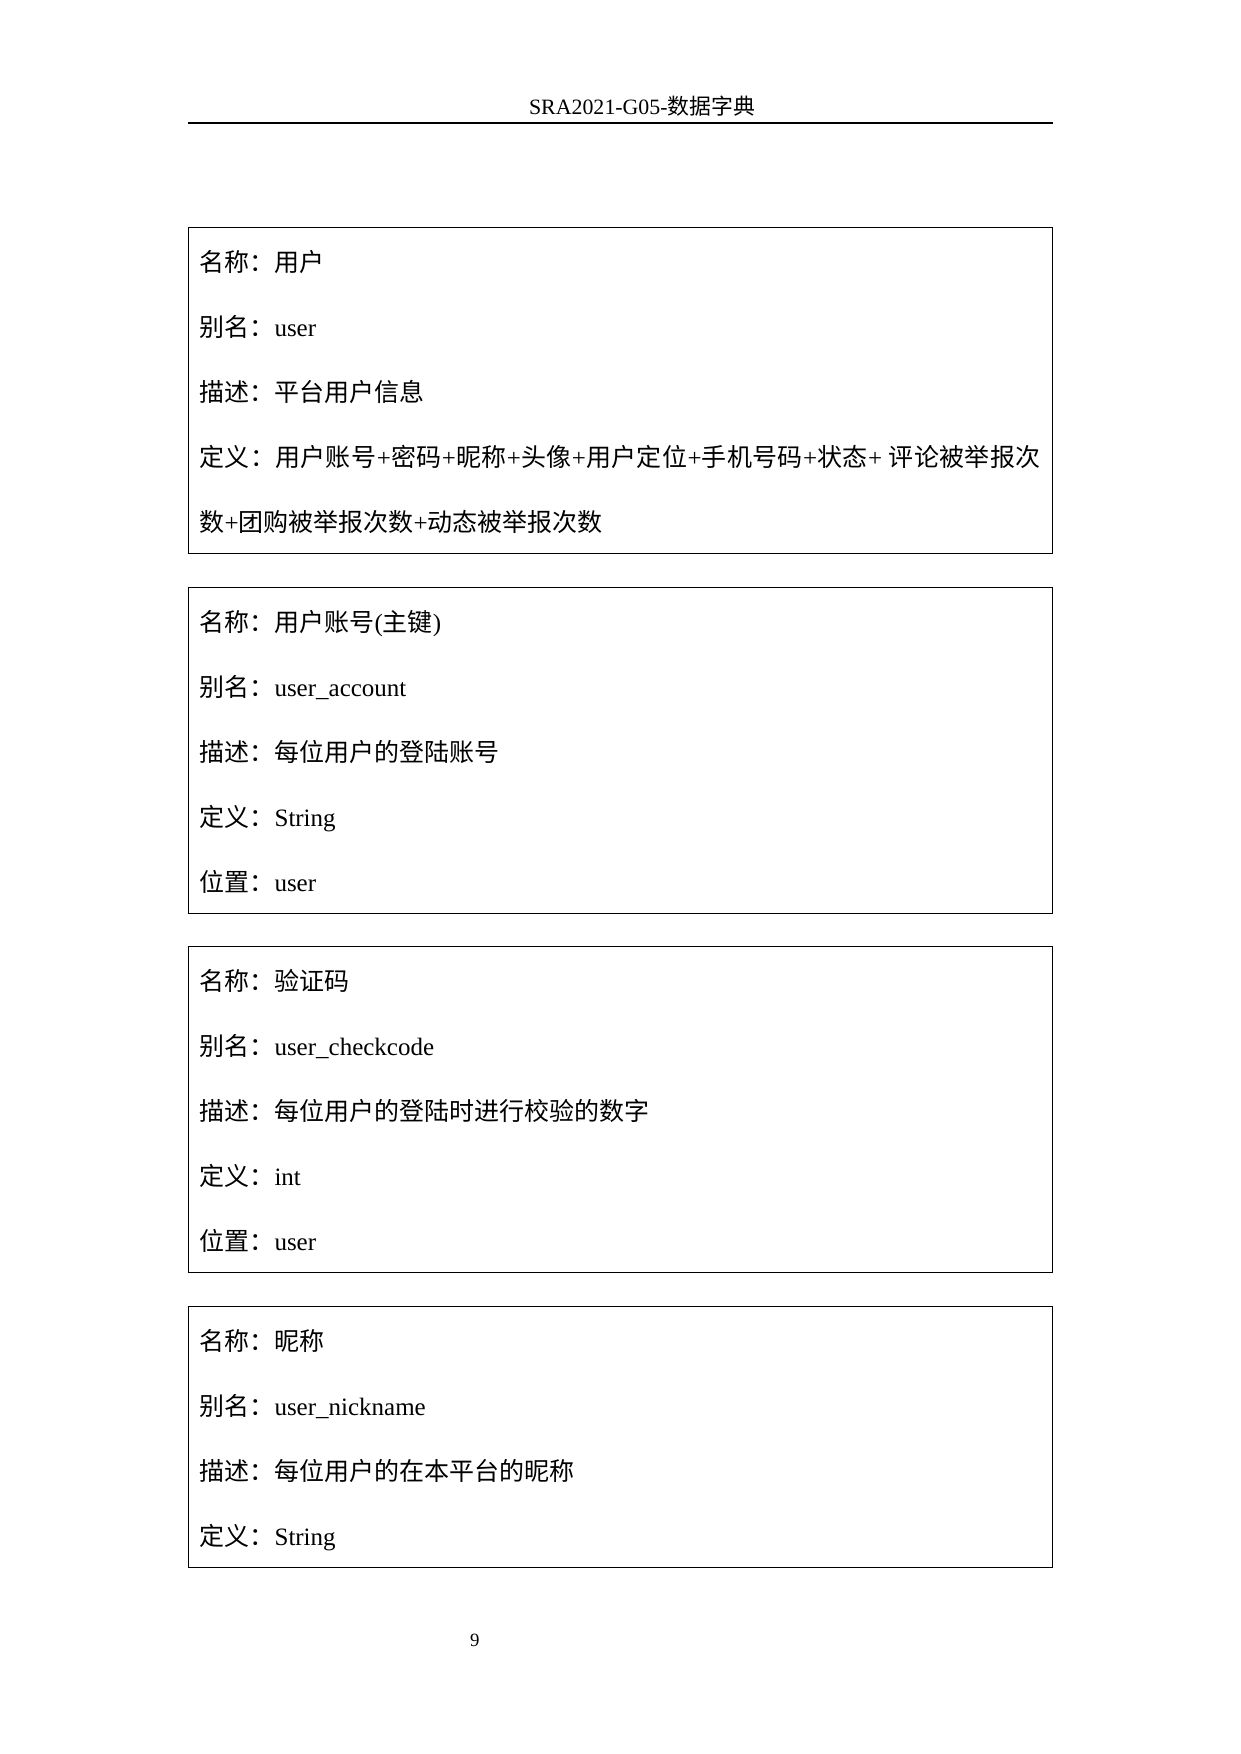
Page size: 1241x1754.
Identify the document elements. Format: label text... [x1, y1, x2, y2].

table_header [189, 1307, 1052, 1567]
table_header 名称：用户账号(主键) 别名：user_account 描述：每位用户的登陆账号 定义：String 位置：user [189, 588, 1052, 913]
table_header 名称：用户 别名：user 描述：平台用户信息 定义：用户账号+密码+昵称+头像+用户定位+手机号码+状态+ 评论被举报次数+团购被举报次数+动态被举报次数 [189, 228, 1052, 553]
table_header 名称：验证码 别名：user_checkcode 描述：每位用户的登陆时进行校验的数字 定义：int 位置：user [189, 947, 1052, 1272]
